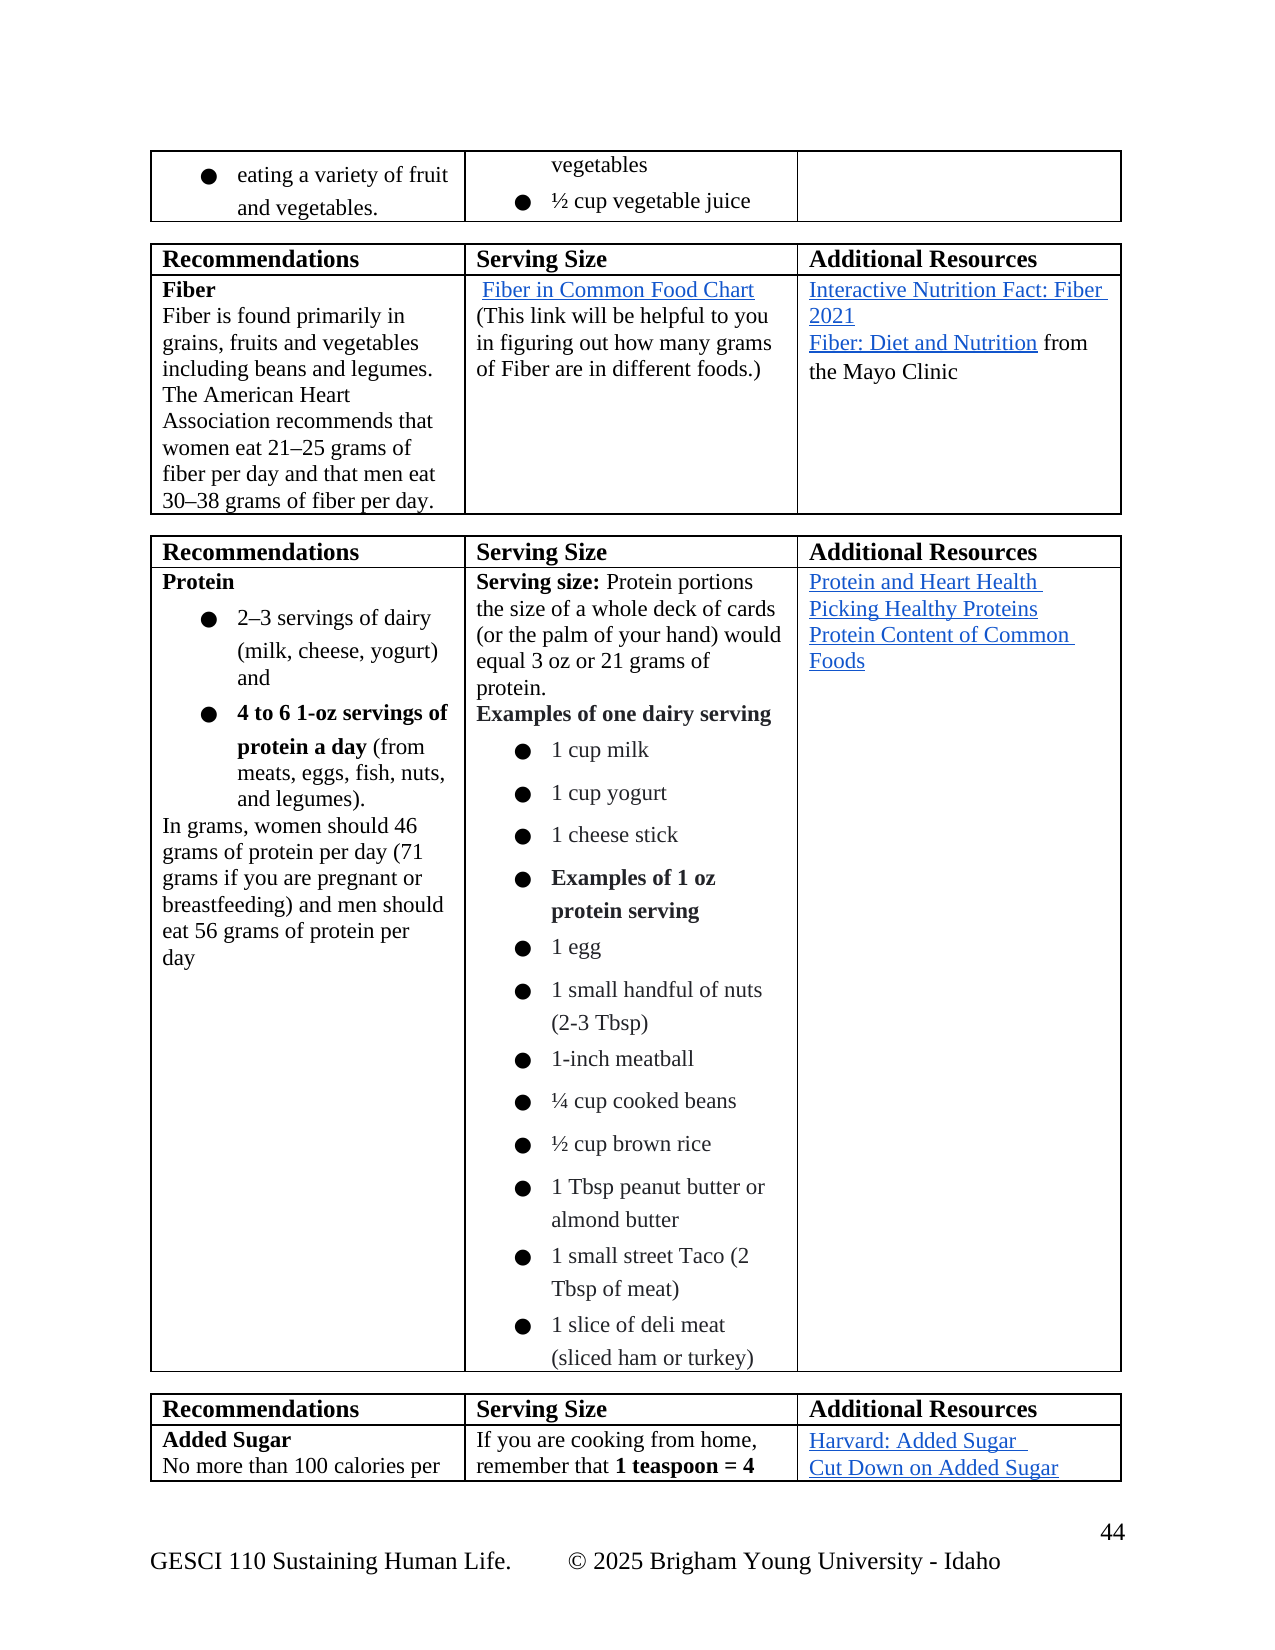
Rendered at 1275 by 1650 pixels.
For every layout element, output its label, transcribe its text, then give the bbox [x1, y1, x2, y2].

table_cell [466, 1426, 797, 1480]
table_cell Protein 2–3 servings of dairy (milk, cheese, yogurt) and 4 to 6 1-oz servings of protein a day (from meats, eggs, fish, nuts, and legumes). In grams, women should 46 grams of protein per day (71 grams if you are pregnant or breastfeeding) and men should eat 56 grams of protein per day [152, 568, 464, 1371]
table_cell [466, 152, 797, 221]
table_cell Interactive Nutrition Fact: Fiber 2021 Fiber: Diet and Nutrition from the Mayo Clinic [798, 276, 1120, 513]
table_header Recommendations [152, 1395, 464, 1424]
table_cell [152, 152, 464, 221]
table_cell Fiber Fiber is found primarily in grains, fruits and vegetables including beans and legumes. The American Heart Association recommends that women eat 21–25 grams of fiber per day and that men eat 30–38 grams of fiber per day. [152, 276, 464, 513]
table_header Additional Resources [798, 537, 1120, 567]
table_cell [152, 1426, 464, 1480]
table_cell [798, 152, 1120, 221]
table_header Additional Resources [798, 245, 1120, 274]
table_header Additional Resources [798, 1395, 1120, 1424]
table_header Recommendations [152, 537, 464, 567]
table_cell Protein and Heart Health Picking Healthy Proteins Protein Content of Common Foods [798, 568, 1120, 1371]
table_header Serving Size [466, 245, 797, 274]
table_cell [798, 1426, 1120, 1480]
table_header Serving Size [466, 537, 797, 567]
table_cell Serving size: Protein portions the size of a whole deck of cards (or the palm of your hand) would equal 3 oz or 21 grams of protein. Examples of one dairy serving 1 cup milk 1 cup yogurt 1 cheese stick Examples of 1 oz protein serving 1 egg 1 small handful of nuts (2-3 Tbsp) 1-inch meatball ¼ cup cooked beans ½ cup brown rice 1 Tbsp peanut butter or almond butter 1 small street Taco (2 Tbsp of meat) 1 slice of deli meat (sliced ham or turkey) [466, 568, 797, 1371]
table_header Serving Size [466, 1395, 797, 1424]
table_header Recommendations [152, 245, 464, 274]
table_cell Fiber in Common Food Chart (This link will be helpful to you in figuring out how many grams of Fiber are in different foods.) [466, 276, 797, 513]
